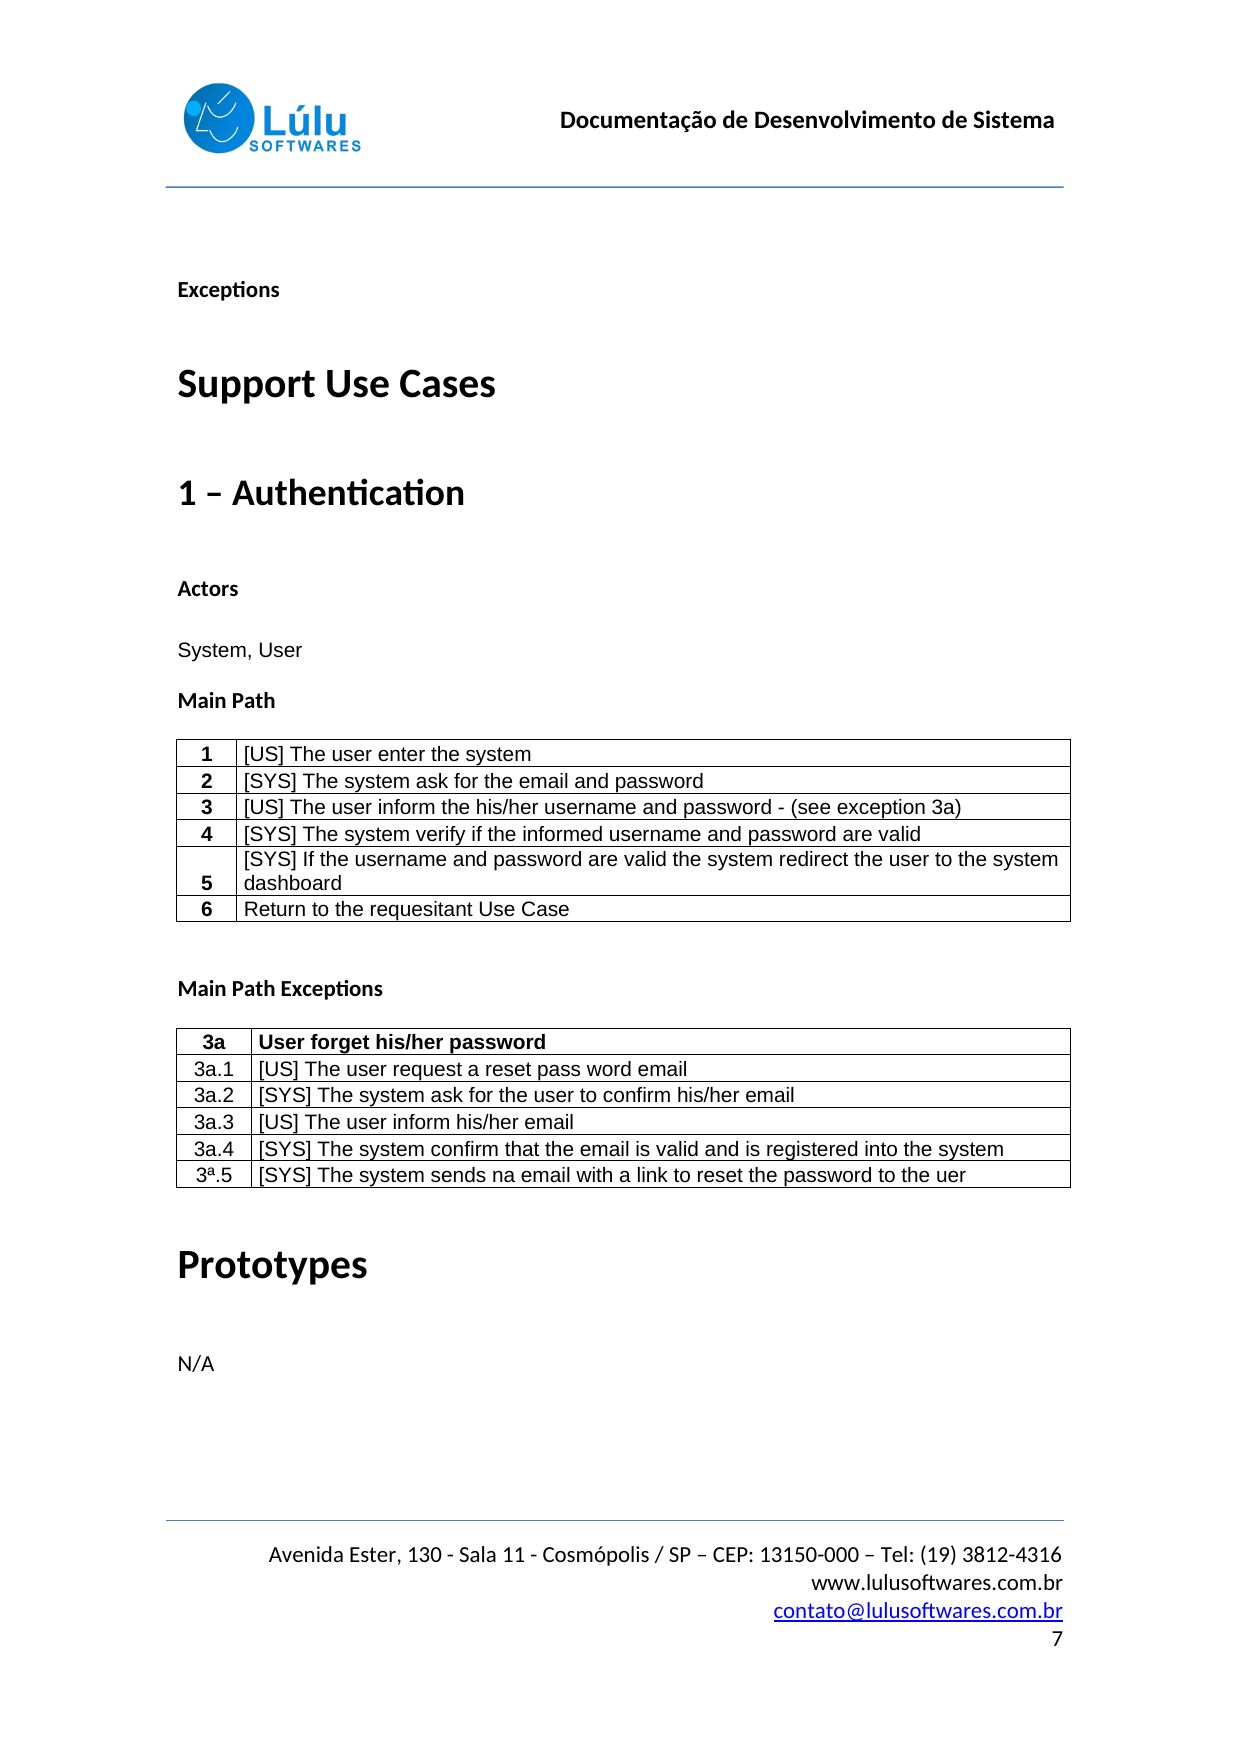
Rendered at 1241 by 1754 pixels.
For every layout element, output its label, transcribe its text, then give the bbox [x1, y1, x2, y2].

table_cell 3a.1 [177, 1055, 251, 1081]
table_header [US] The user enter the system [237, 740, 1070, 766]
table_cell [SYS] The system confirm that the email is valid and is registered into the system [252, 1135, 1070, 1160]
text Actors System, User [177, 574, 1063, 662]
subtitle Support Use Cases [177, 357, 1063, 408]
text Main Path Exceptions [177, 974, 1063, 1003]
table_cell [US] The user inform the his/her username and password - (see exception 3a) [237, 794, 1070, 819]
table_cell 4 [177, 820, 236, 846]
table_cell [SYS] If the username and password are valid the system redirect the user to the system dashboard [237, 847, 1070, 894]
table_header User forget his/her password [252, 1029, 1070, 1054]
table_cell [US] The user request a reset pass word email [252, 1055, 1070, 1081]
text Exceptions [177, 275, 1063, 303]
table_cell 2 [177, 767, 236, 792]
subtitle Prototypes [177, 1238, 1063, 1289]
table_cell Return to the requesitant Use Case [237, 896, 1070, 921]
table_cell [SYS] The system sends na email with a link to reset the password to the uer [252, 1161, 1070, 1187]
table_cell 3ª.5 [177, 1161, 251, 1187]
picture [177, 73, 367, 166]
table_cell [SYS] The system ask for the user to confirm his/her email [252, 1082, 1070, 1107]
table_cell 3a.2 [177, 1082, 251, 1107]
table_header 1 [177, 740, 236, 766]
table_cell 3a.3 [177, 1108, 251, 1134]
table_cell [SYS] The system ask for the email and password [237, 767, 1070, 792]
table_cell 6 [177, 896, 236, 921]
table_cell [US] The user inform his/her email [252, 1108, 1070, 1134]
table_cell 5 [177, 847, 236, 894]
table_cell 3a.4 [177, 1135, 251, 1160]
table_cell 3 [177, 794, 236, 819]
table_header 3a [177, 1029, 251, 1054]
subtitle 1 – Authentication [177, 468, 1063, 514]
table_cell [SYS] The system verify if the informed username and password are valid [237, 820, 1070, 846]
text N/A [177, 1349, 1063, 1377]
text Main Path [177, 686, 1063, 714]
